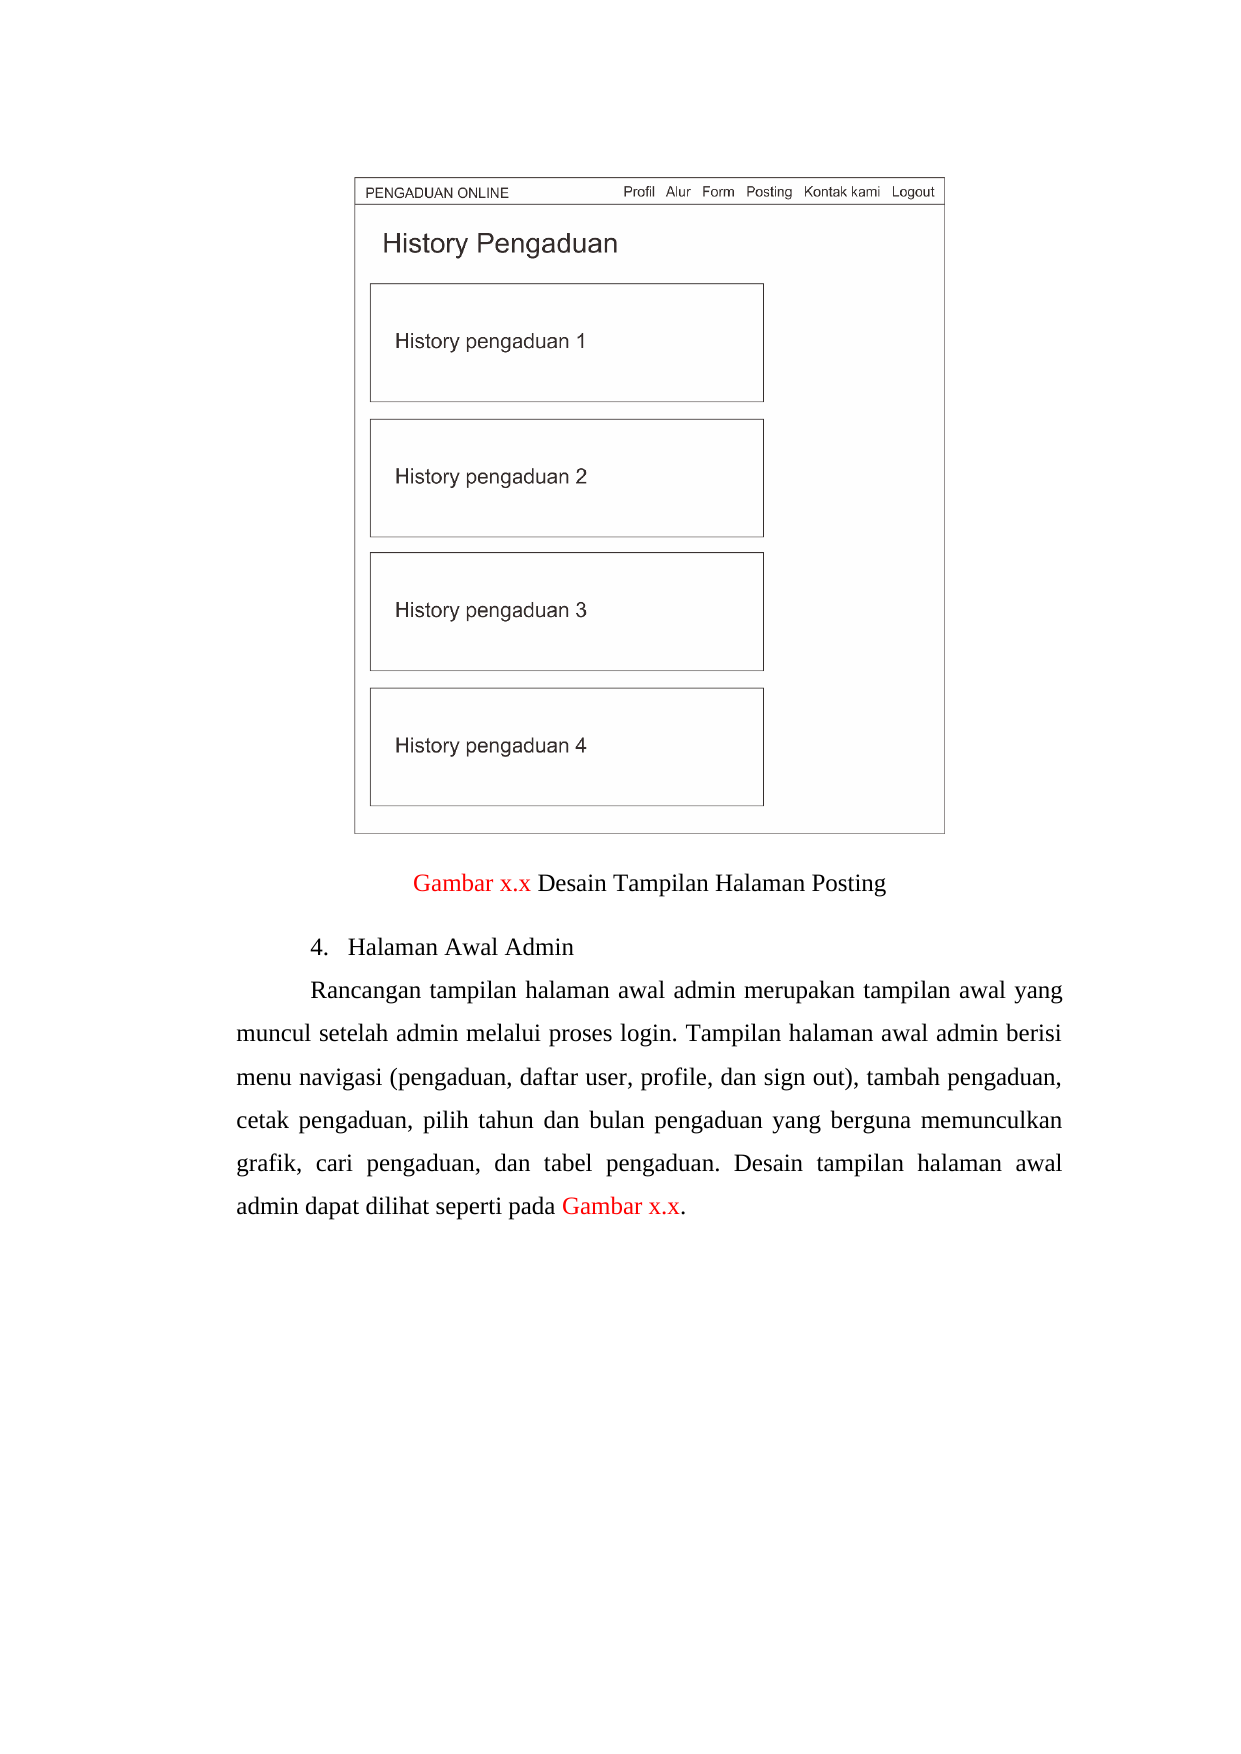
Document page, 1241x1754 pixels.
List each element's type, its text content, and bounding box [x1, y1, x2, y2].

picture [354, 177, 945, 834]
list Halaman Awal Admin [310, 932, 1063, 961]
text Gambar x.x Desain Tampilan Halaman Posting [236, 868, 1063, 897]
list Rancangan tampilan halaman awal admin merupakan tampilan awal yang muncul setelah admin melalui proses login. Tampilan halaman awal admin berisi menu navigasi (pengaduan, daftar user, profile, dan sign out), tambah pengaduan, cetak pengaduan, pilih tahun dan bulan pengaduan yang berguna memunculkan grafik, cari pengaduan, dan tabel pengaduan. Desain tampilan halaman awal admin dapat dilihat seperti pada Gambar x.x. [236, 975, 1063, 1220]
